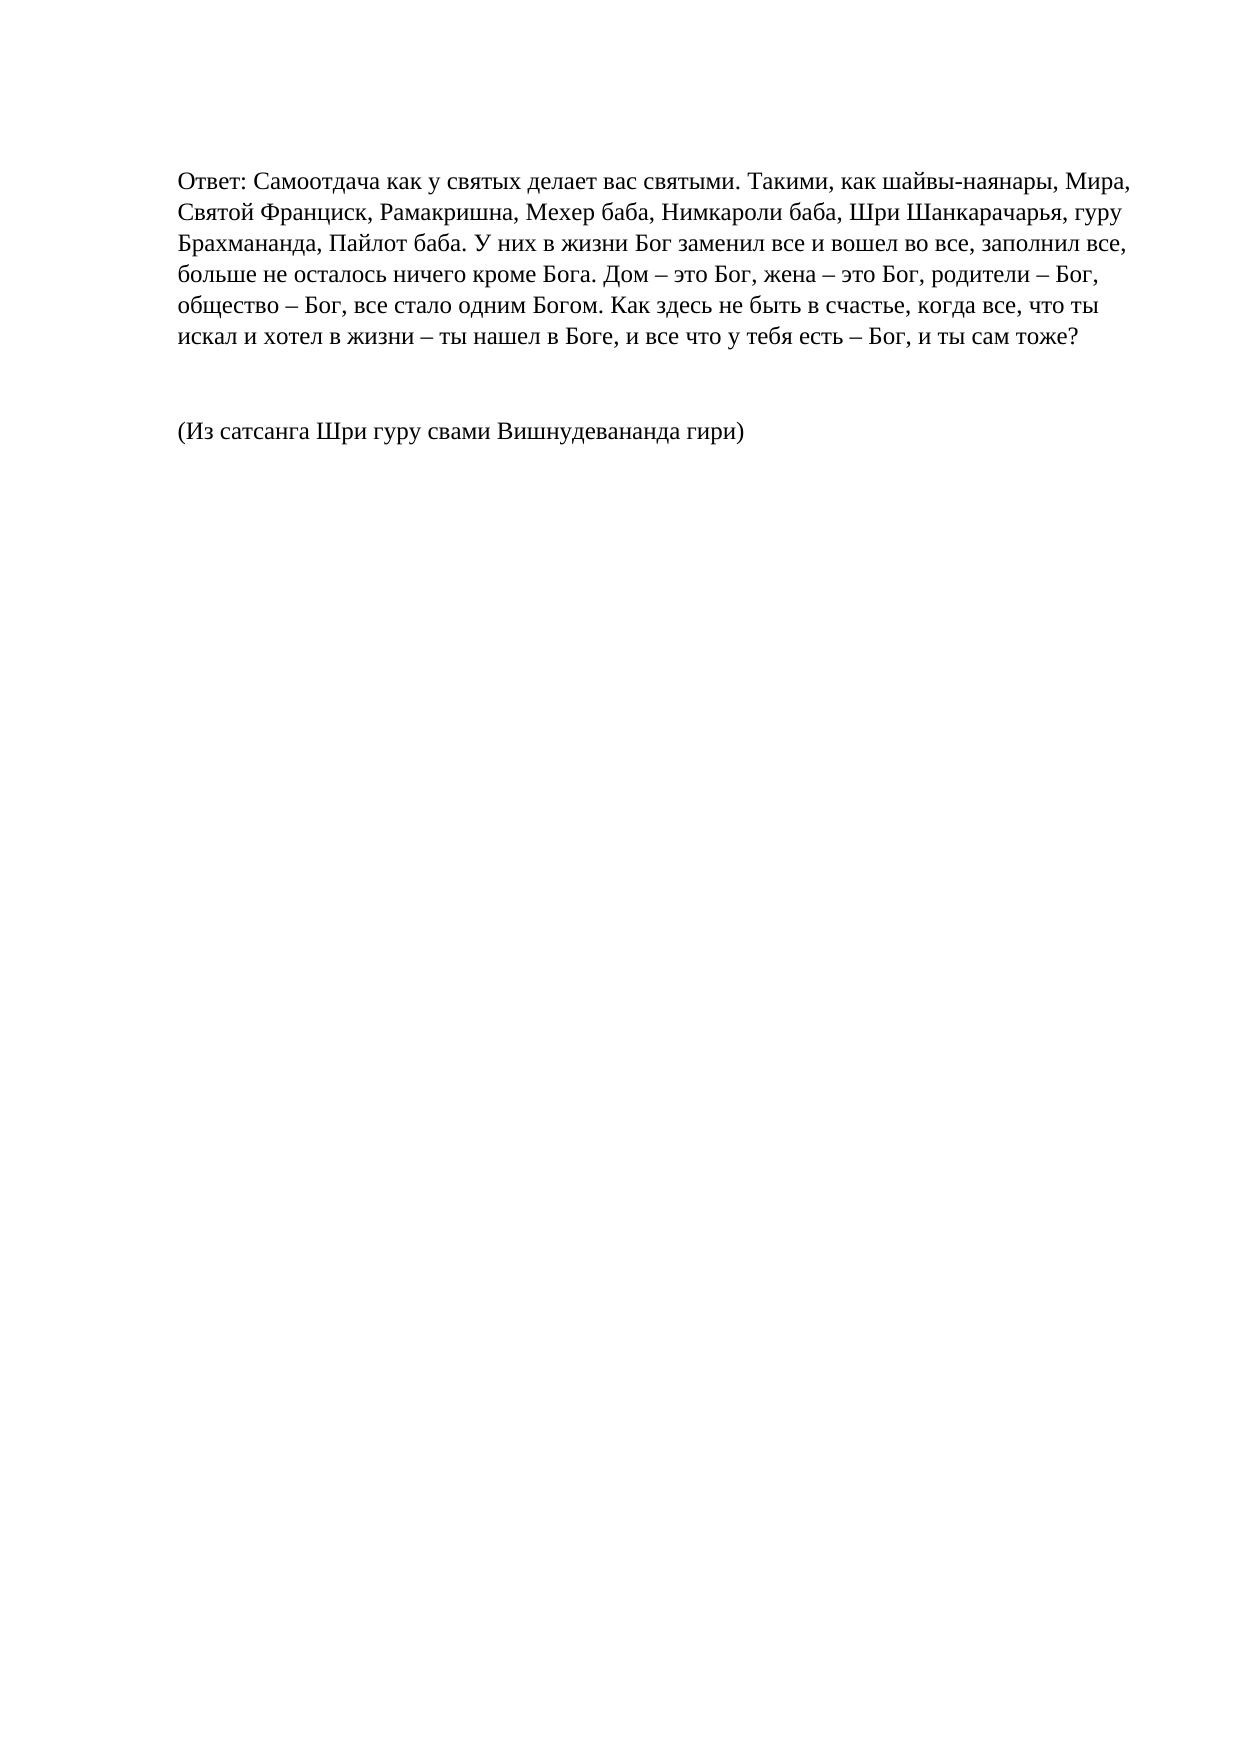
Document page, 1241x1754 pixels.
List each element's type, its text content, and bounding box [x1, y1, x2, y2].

text (Из сатсанга Шри гуру свами Вишнудевананда гири) [177, 416, 1152, 445]
text Ответ: Самоотдача как у святых делает вас святыми. Такими, как шайвы-наянары, Мира, Святой Франциск, Рамакришна, Мехер баба, Нимкароли баба, Шри Шанкарачарья, гуру Брахмананда, Пайлот баба. У них в жизни Бог заменил все и вошел во все, заполнил все, больше не осталось ничего кроме Бога. Дом – это Бог, жена – это Бог, родители – Бог, общество – Бог, все стало одним Богом. Как здесь не быть в счастье, когда все, что ты искал и хотел в жизни – ты нашел в Боге, и все что у тебя есть – Бог, и ты сам тоже? [177, 166, 1152, 350]
